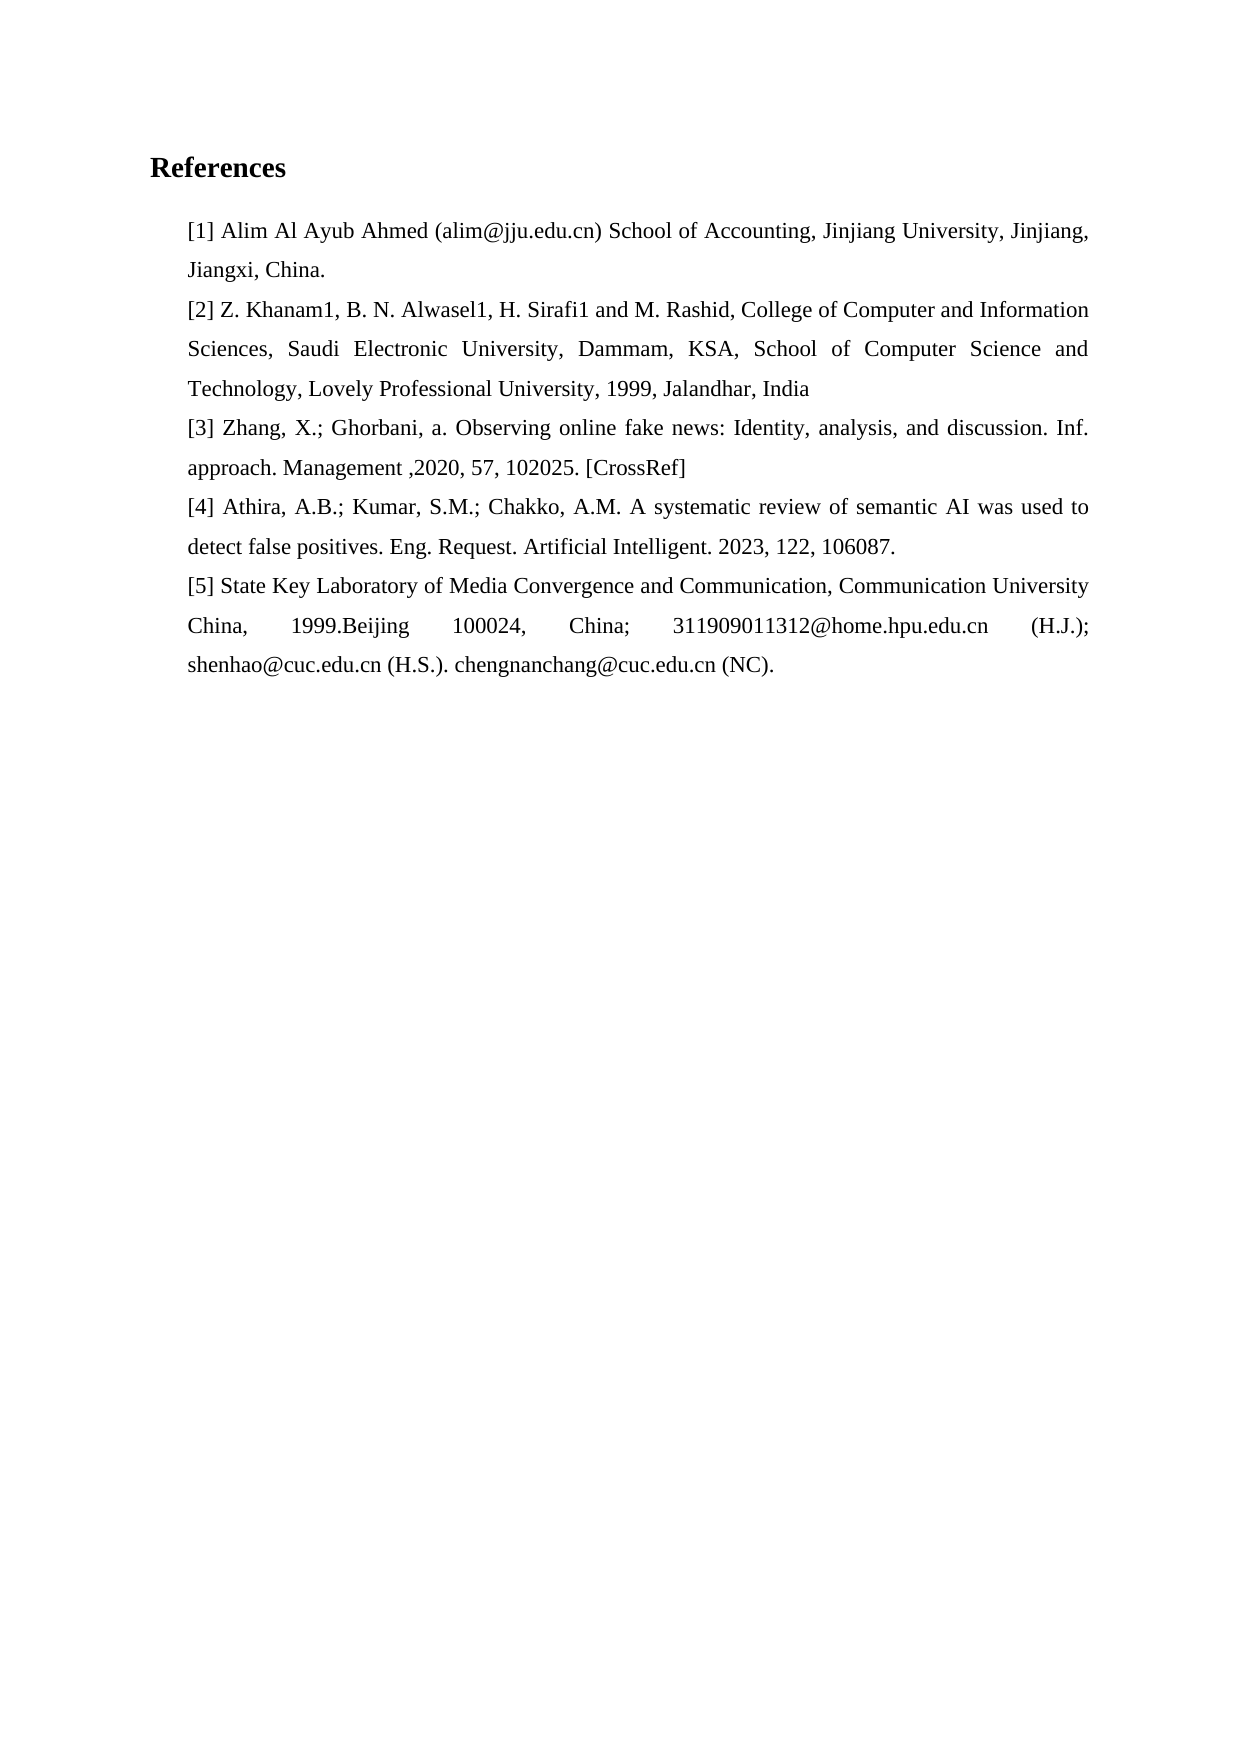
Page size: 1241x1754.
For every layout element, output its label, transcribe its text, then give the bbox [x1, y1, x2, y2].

text [4] Athira, A.B.; Kumar, S.M.; Chakko, A.M. A systematic review of semantic AI was used to detect false positives. Eng. Request. Artificial Intelligent. 2023, 122, 106087. [187, 493, 1090, 559]
text [2] Z. Khanam1, B. N. Alwasel1, H. Sirafi1 and M. Rashid, College of Computer and Information Sciences, Saudi Electronic University, Dammam, KSA, School of Computer Science and Technology, Lovely Professional University, 1999, Jalandhar, India [187, 296, 1090, 401]
text References [150, 150, 1090, 183]
text [1] Alim Al Ayub Ahmed (alim@jju.edu.cn) School of Accounting, Jinjiang University, Jinjiang, Jiangxi, China. [187, 217, 1090, 283]
text [3] Zhang, X.; Ghorbani, a. Observing online fake news: Identity, analysis, and discussion. Inf. approach. Management ,2020, 57, 102025. [CrossRef] [187, 414, 1090, 480]
text [5] State Key Laboratory of Media Convergence and Communication, Communication University China, 1999.Beijing 100024, China; 311909011312@home.hpu.edu.cn (H.J.); shenhao@cuc.edu.cn (H.S.). chengnanchang@cuc.edu.cn (NC). [187, 572, 1090, 678]
